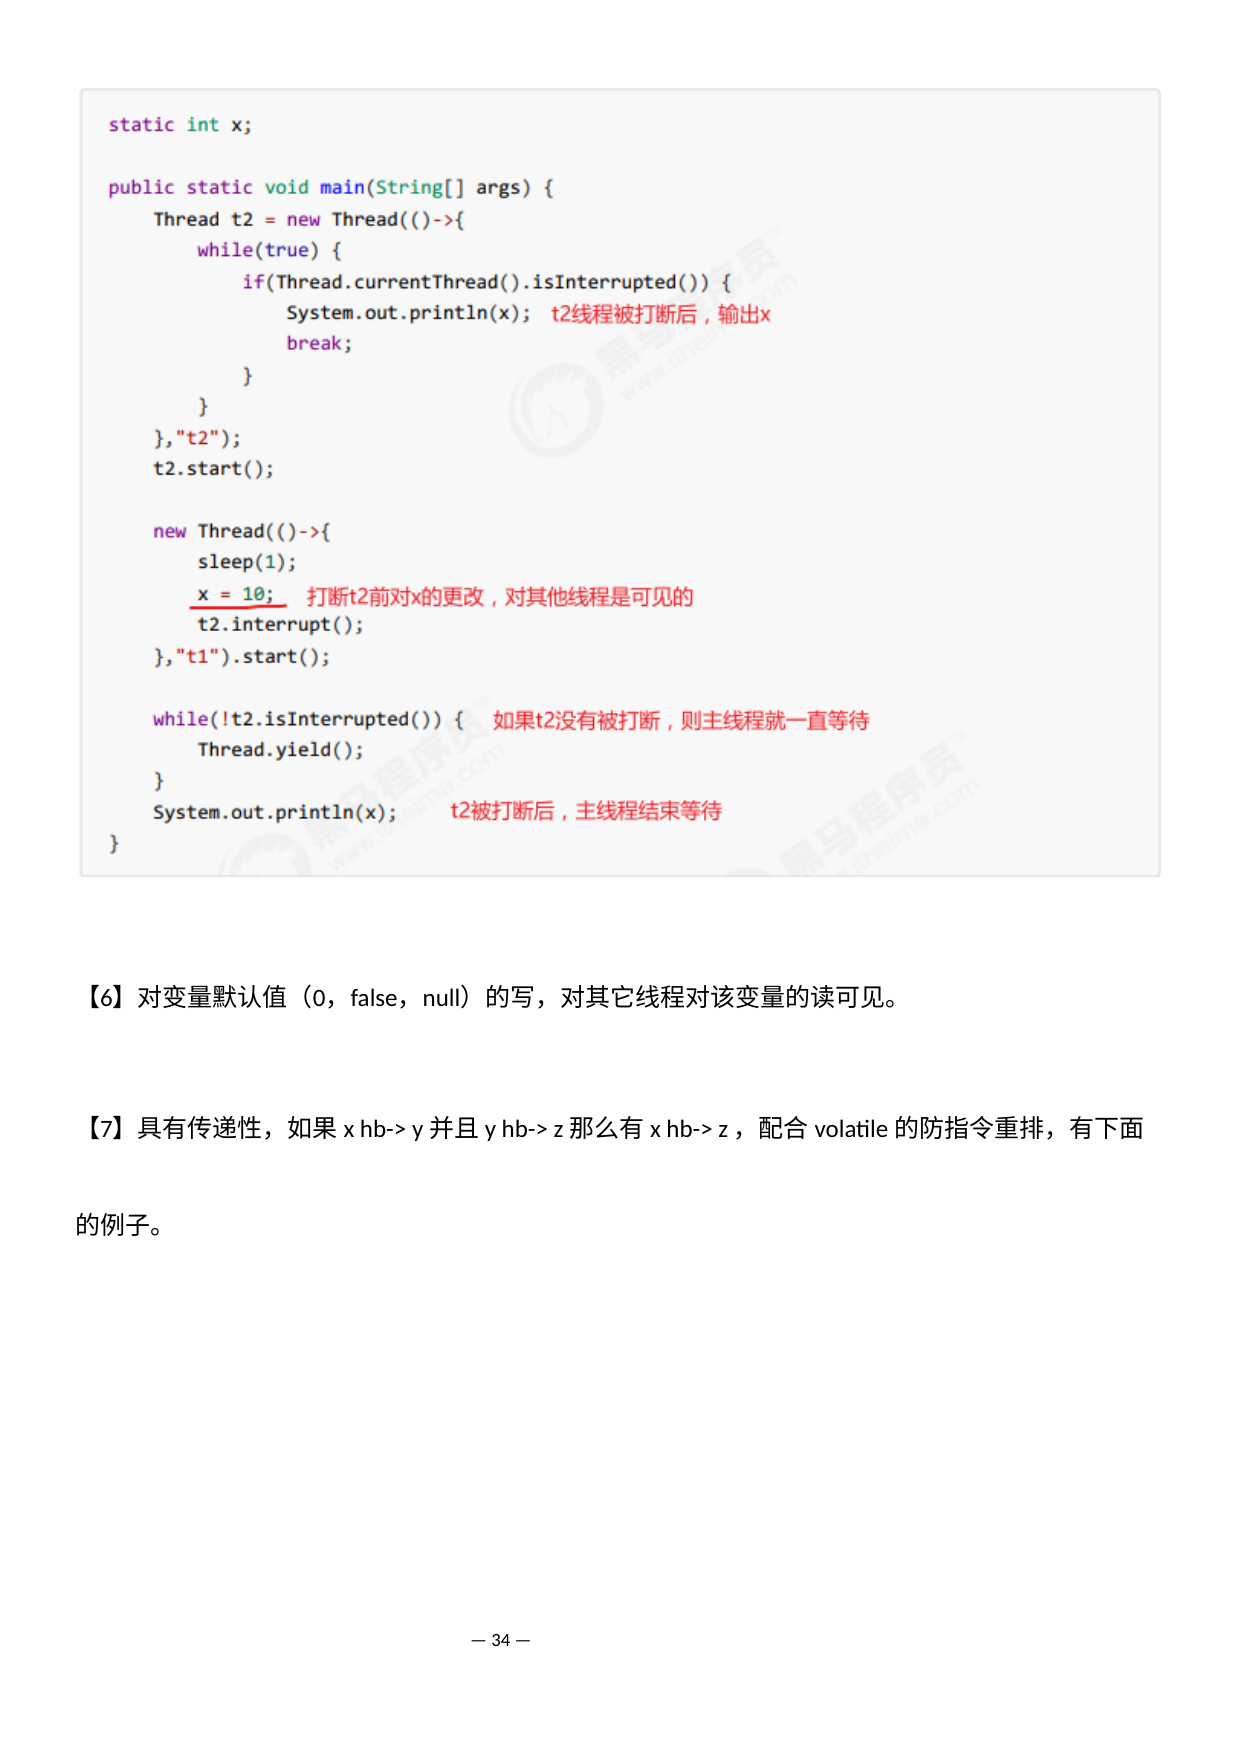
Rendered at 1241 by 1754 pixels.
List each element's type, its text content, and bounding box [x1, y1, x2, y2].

picture [75, 87, 1166, 877]
list 【7】具有传递性，如果 x hb-> y 并且 y hb-> z 那么有 x hb-> z ，配合 volatile 的防指令重排，有下面的例子。 [75, 1094, 1165, 1256]
list 【6】对变量默认值（0，false，null）的写，对其它线程对该变量的读可见。 [75, 963, 1165, 1028]
